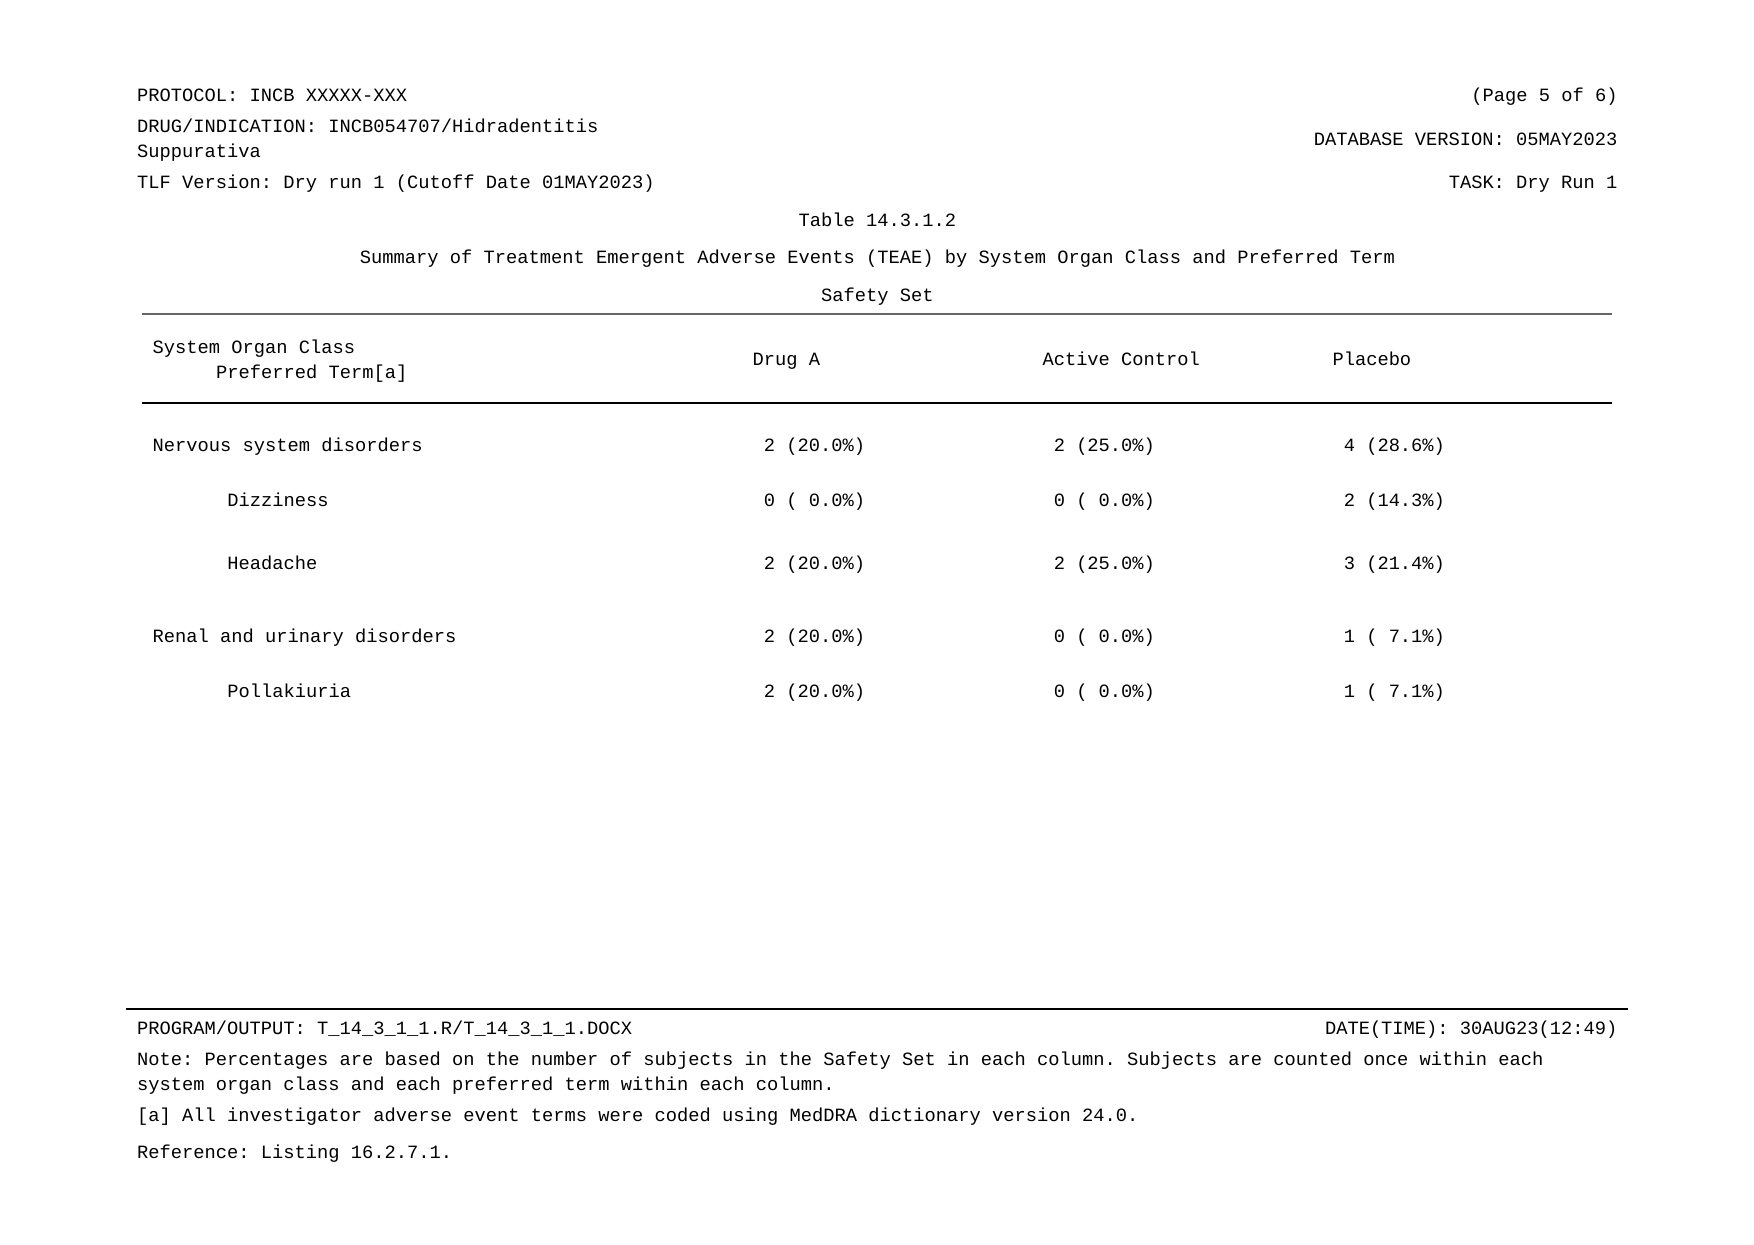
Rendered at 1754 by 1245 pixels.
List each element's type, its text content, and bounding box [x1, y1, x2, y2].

table_cell 2 (25.0%) [1032, 404, 1322, 467]
table_header Placebo [1322, 315, 1612, 402]
table_header System Organ Class Preferred Term[a] [142, 315, 742, 402]
table_cell 4 (28.6%) [1322, 404, 1612, 467]
table_cell 0 ( 0.0%) [1032, 467, 1322, 530]
table_cell 1 ( 7.1%) [1322, 659, 1612, 722]
table_cell 2 (20.0%) [742, 404, 1032, 467]
table_cell 2 (14.3%) [1322, 467, 1612, 530]
table_header Active Control [1032, 315, 1322, 402]
table_cell 2 (20.0%) [742, 659, 1032, 722]
table_cell Headache [142, 530, 742, 593]
table_cell 0 ( 0.0%) [1032, 659, 1322, 722]
table_cell Renal and urinary disorders [142, 594, 742, 658]
table_cell 3 (21.4%) [1322, 530, 1612, 593]
table_cell 2 (25.0%) [1032, 530, 1322, 593]
table_cell 0 ( 0.0%) [1032, 594, 1322, 658]
table_header Drug A [742, 315, 1032, 402]
table_cell 0 ( 0.0%) [742, 467, 1032, 530]
table_cell 2 (20.0%) [742, 594, 1032, 658]
table_cell 1 ( 7.1%) [1322, 594, 1612, 658]
table_cell Dizziness [142, 467, 742, 530]
table_cell Pollakiuria [142, 659, 742, 722]
table_cell Nervous system disorders [142, 404, 742, 467]
table_cell 2 (20.0%) [742, 530, 1032, 593]
